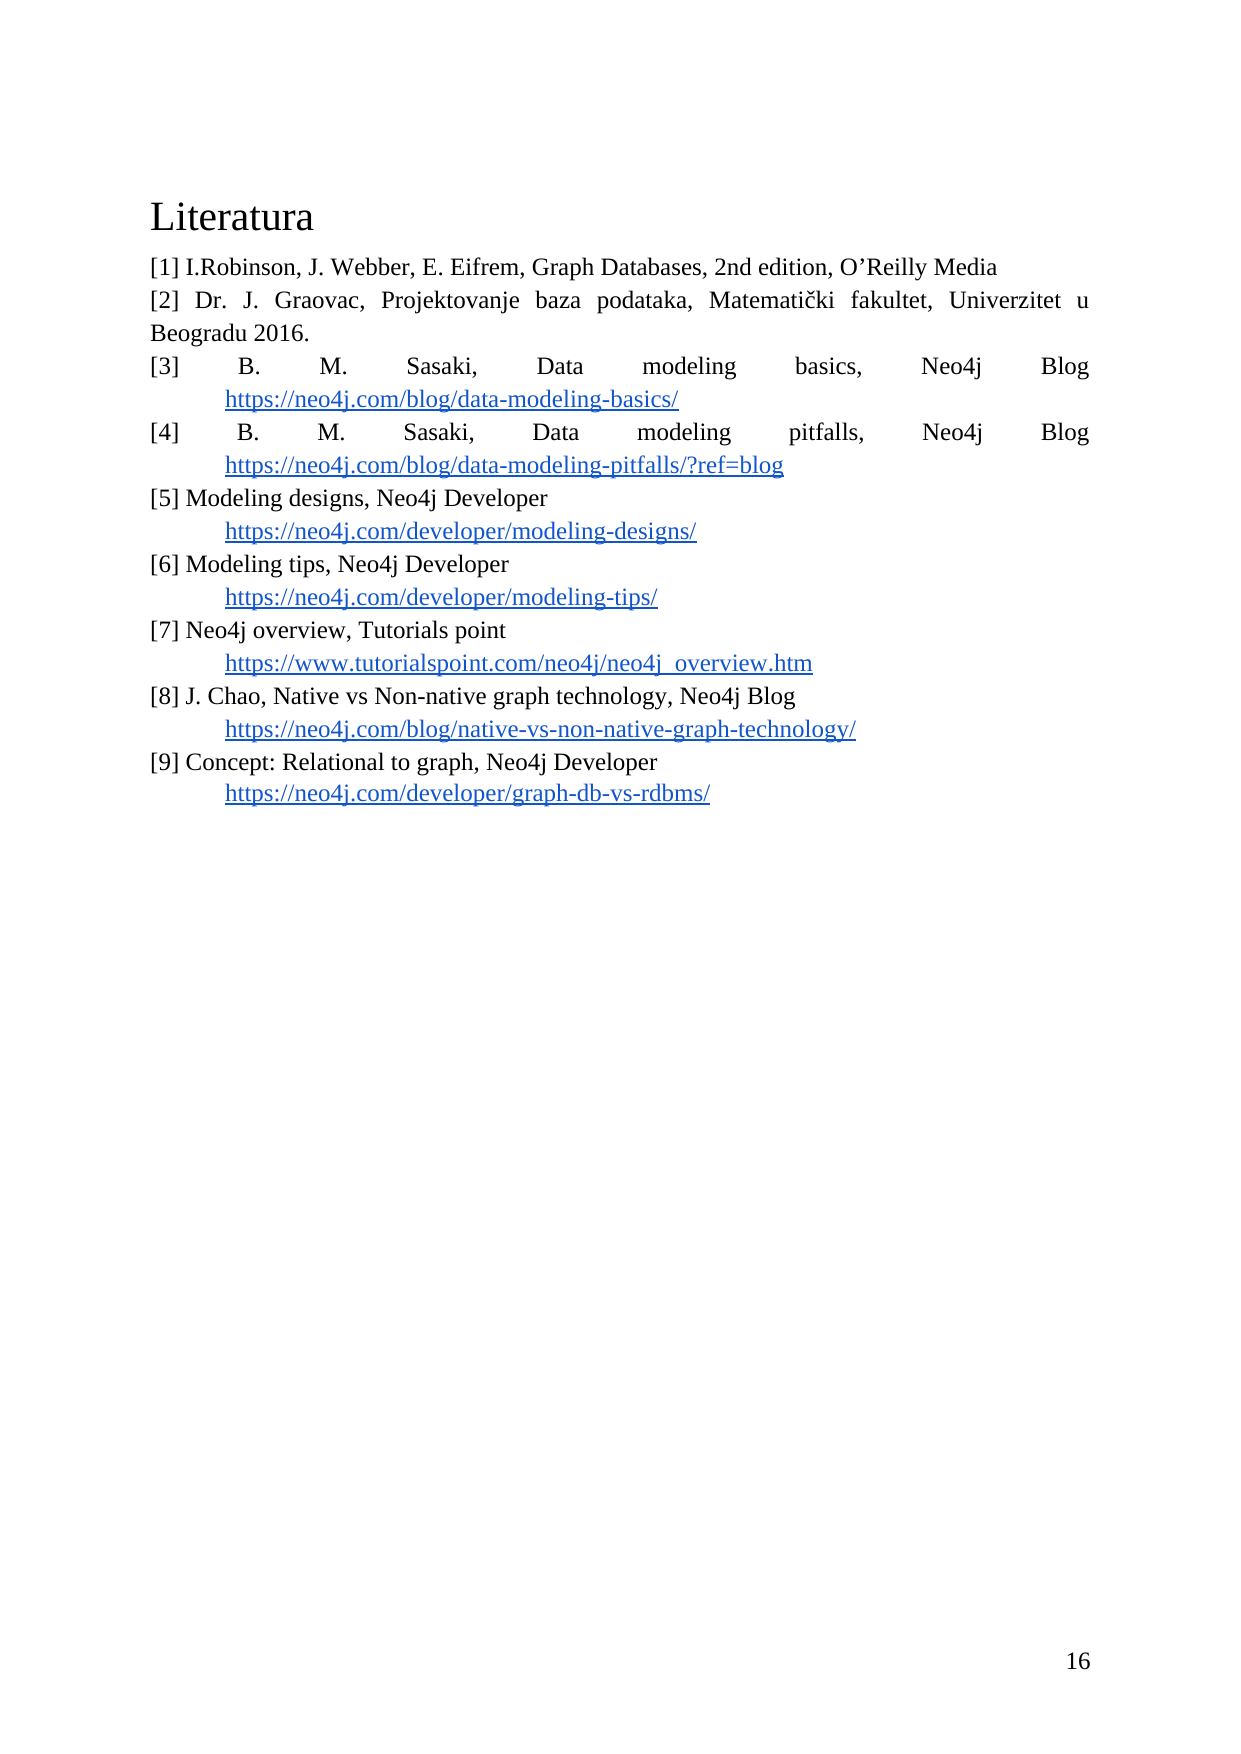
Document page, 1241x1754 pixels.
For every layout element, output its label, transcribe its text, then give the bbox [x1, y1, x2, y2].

text [8] J. Chao, Native vs Non-native graph technology, Neo4j Blog [150, 681, 1090, 710]
text https://neo4j.com/blog/native-vs-non-native-graph-technology/ [150, 714, 1090, 743]
text https://www.tutorialspoint.com/neo4j/neo4j_overview.htm [150, 648, 1090, 677]
text [6] Modeling tips, Neo4j Developer [150, 549, 1090, 578]
text https://neo4j.com/developer/modeling-designs/ [150, 516, 1090, 545]
text https://neo4j.com/developer/modeling-tips/ [150, 582, 1090, 611]
text [9] Concept: Relational to graph, Neo4j Developer https://neo4j.com/developer/graph-db-vs-rdbms/ [150, 747, 1090, 807]
text [2] Dr. J. Graovac, Projektovanje baza podataka, Matematički fakultet, Univerzitet u Beogradu 2016. [150, 285, 1090, 347]
text [4] B. M. Sasaki, Data modeling pitfalls, Neo4j Blog https://neo4j.com/blog/data-modeling-pitfalls/?ref=blog [150, 417, 1090, 479]
text [5] Modeling designs, Neo4j Developer [150, 483, 1090, 512]
subtitle Literatura [150, 192, 1090, 239]
text [3] B. M. Sasaki, Data modeling basics, Neo4j Blog https://neo4j.com/blog/data-modeling-basics/ [150, 351, 1090, 413]
text [1] I.Robinson, J. Webber, E. Eifrem, Graph Databases, 2nd edition, O’Reilly Media [150, 252, 1090, 281]
text [7] Neo4j overview, Tutorials point [150, 615, 1090, 644]
